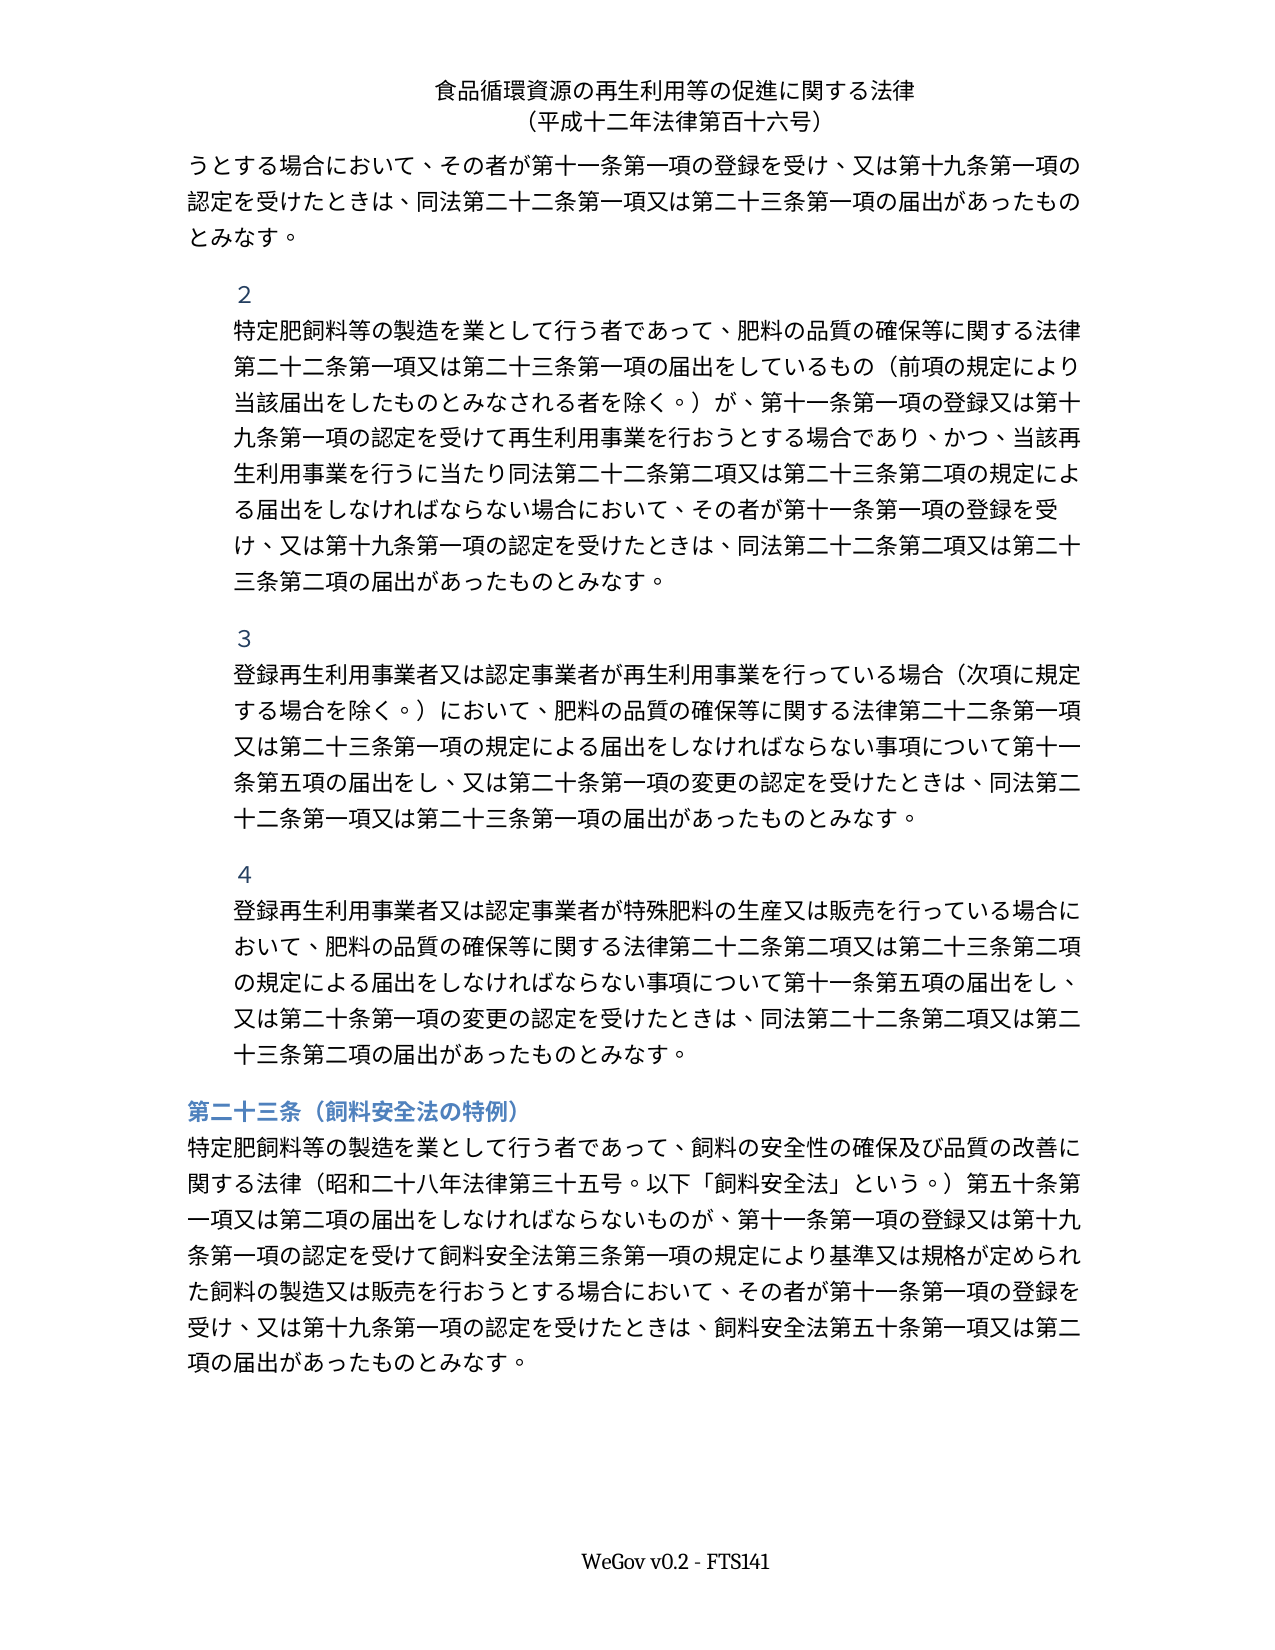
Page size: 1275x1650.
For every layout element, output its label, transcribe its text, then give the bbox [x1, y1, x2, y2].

text 特定肥飼料等の製造を業として行う者であって、肥料の品質の確保等に関する法律第二十二条第一項又は第二十三条第一項の届出をしているもの（前項の規定により当該届出をしたものとみなされる者を除く。）が、第十一条第一項の登録又は第十九条第一項の認定を受けて再生利用事業を行おうとする場合であり、かつ、当該再生利用事業を行うに当たり同法第二十二条第二項又は第二十三条第二項の規定による届出をしなければならない場合において、その者が第十一条第一項の登録を受け、又は第十九条第一項の認定を受けたときは、同法第二十二条第二項又は第二十三条第二項の届出があったものとみなす。 [233, 314, 1087, 597]
text 登録再生利用事業者又は認定事業者が再生利用事業を行っている場合（次項に規定する場合を除く。）において、肥料の品質の確保等に関する法律第二十二条第一項又は第二十三条第一項の規定による届出をしなければならない事項について第十一条第五項の届出をし、又は第二十条第一項の変更の認定を受けたときは、同法第二十二条第一項又は第二十三条第一項の届出があったものとみなす。 [233, 659, 1087, 834]
subtitle ４ [233, 859, 1087, 891]
subtitle ２ [233, 279, 1087, 310]
text 登録再生利用事業者又は認定事業者が特殊肥料の生産又は販売を行っている場合において、肥料の品質の確保等に関する法律第二十二条第二項又は第二十三条第二項の規定による届出をしなければならない事項について第十一条第五項の届出をし、又は第二十条第一項の変更の認定を受けたときは、同法第二十二条第二項又は第二十三条第二項の届出があったものとみなす。 [233, 895, 1087, 1070]
subtitle 第二十三条（飼料安全法の特例） [187, 1096, 1087, 1127]
subtitle ３ [233, 623, 1087, 654]
